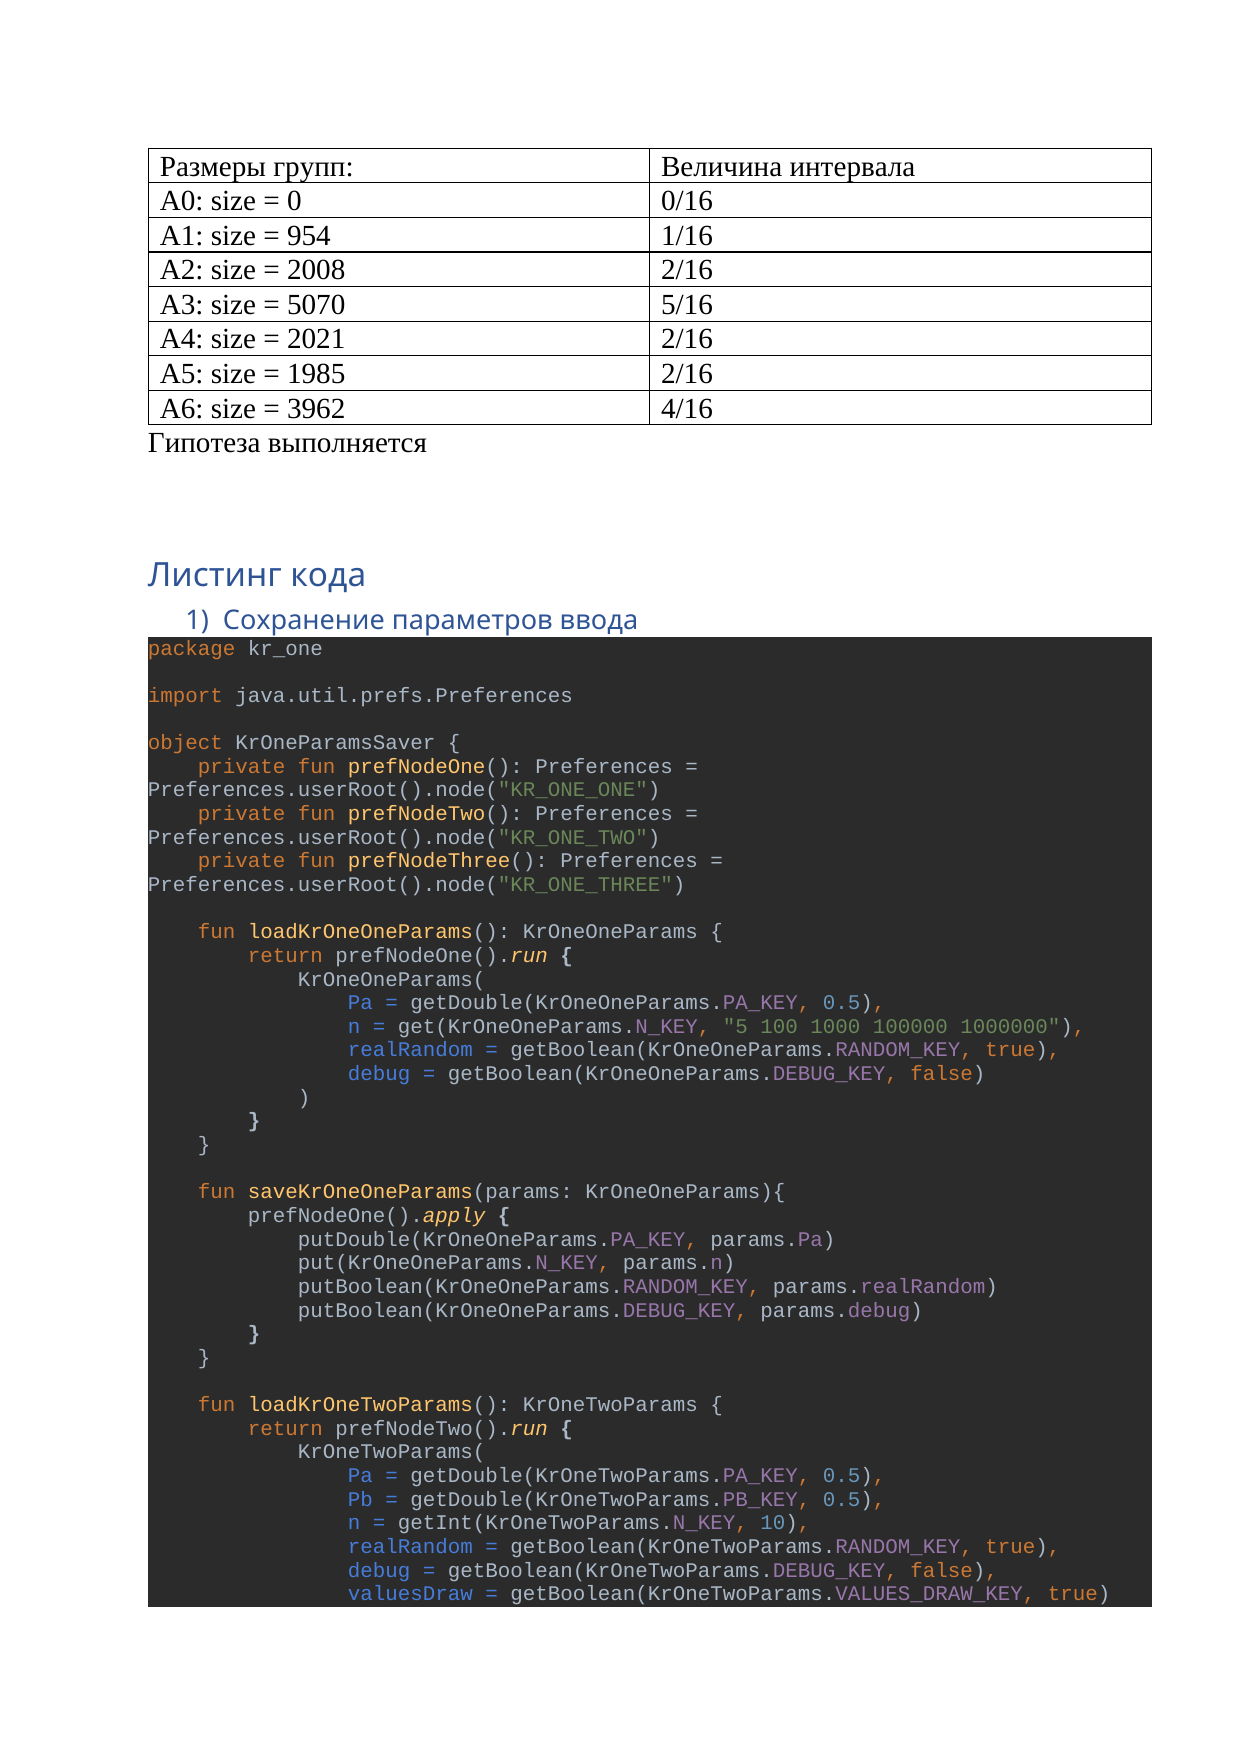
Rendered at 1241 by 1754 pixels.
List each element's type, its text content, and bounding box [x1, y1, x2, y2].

subtitle Листинг кода [148, 551, 1152, 596]
table_cell A3: size = 5070 [149, 287, 649, 321]
text Гипотеза выполняется [148, 425, 1152, 459]
table_cell A2: size = 2008 [149, 253, 649, 286]
table_cell A4: size = 2021 [149, 322, 649, 355]
table_cell A1: size = 954 [149, 218, 649, 251]
table_header Величина интервала [650, 149, 1151, 182]
table_cell A6: size = 3962 [149, 391, 649, 424]
table_cell 2/16 [650, 253, 1151, 286]
table_cell 5/16 [650, 287, 1151, 321]
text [148, 637, 1152, 1607]
subtitle Cохранение параметров ввода [185, 601, 1152, 637]
table_cell 2/16 [650, 322, 1151, 355]
table_cell A5: size = 1985 [149, 356, 649, 390]
table_cell 0/16 [650, 183, 1151, 217]
table_cell A0: size = 0 [149, 183, 649, 217]
table_cell 4/16 [650, 391, 1151, 424]
table_cell 1/16 [650, 218, 1151, 251]
table_cell 2/16 [650, 356, 1151, 390]
table_header Размеры групп: [149, 149, 649, 182]
